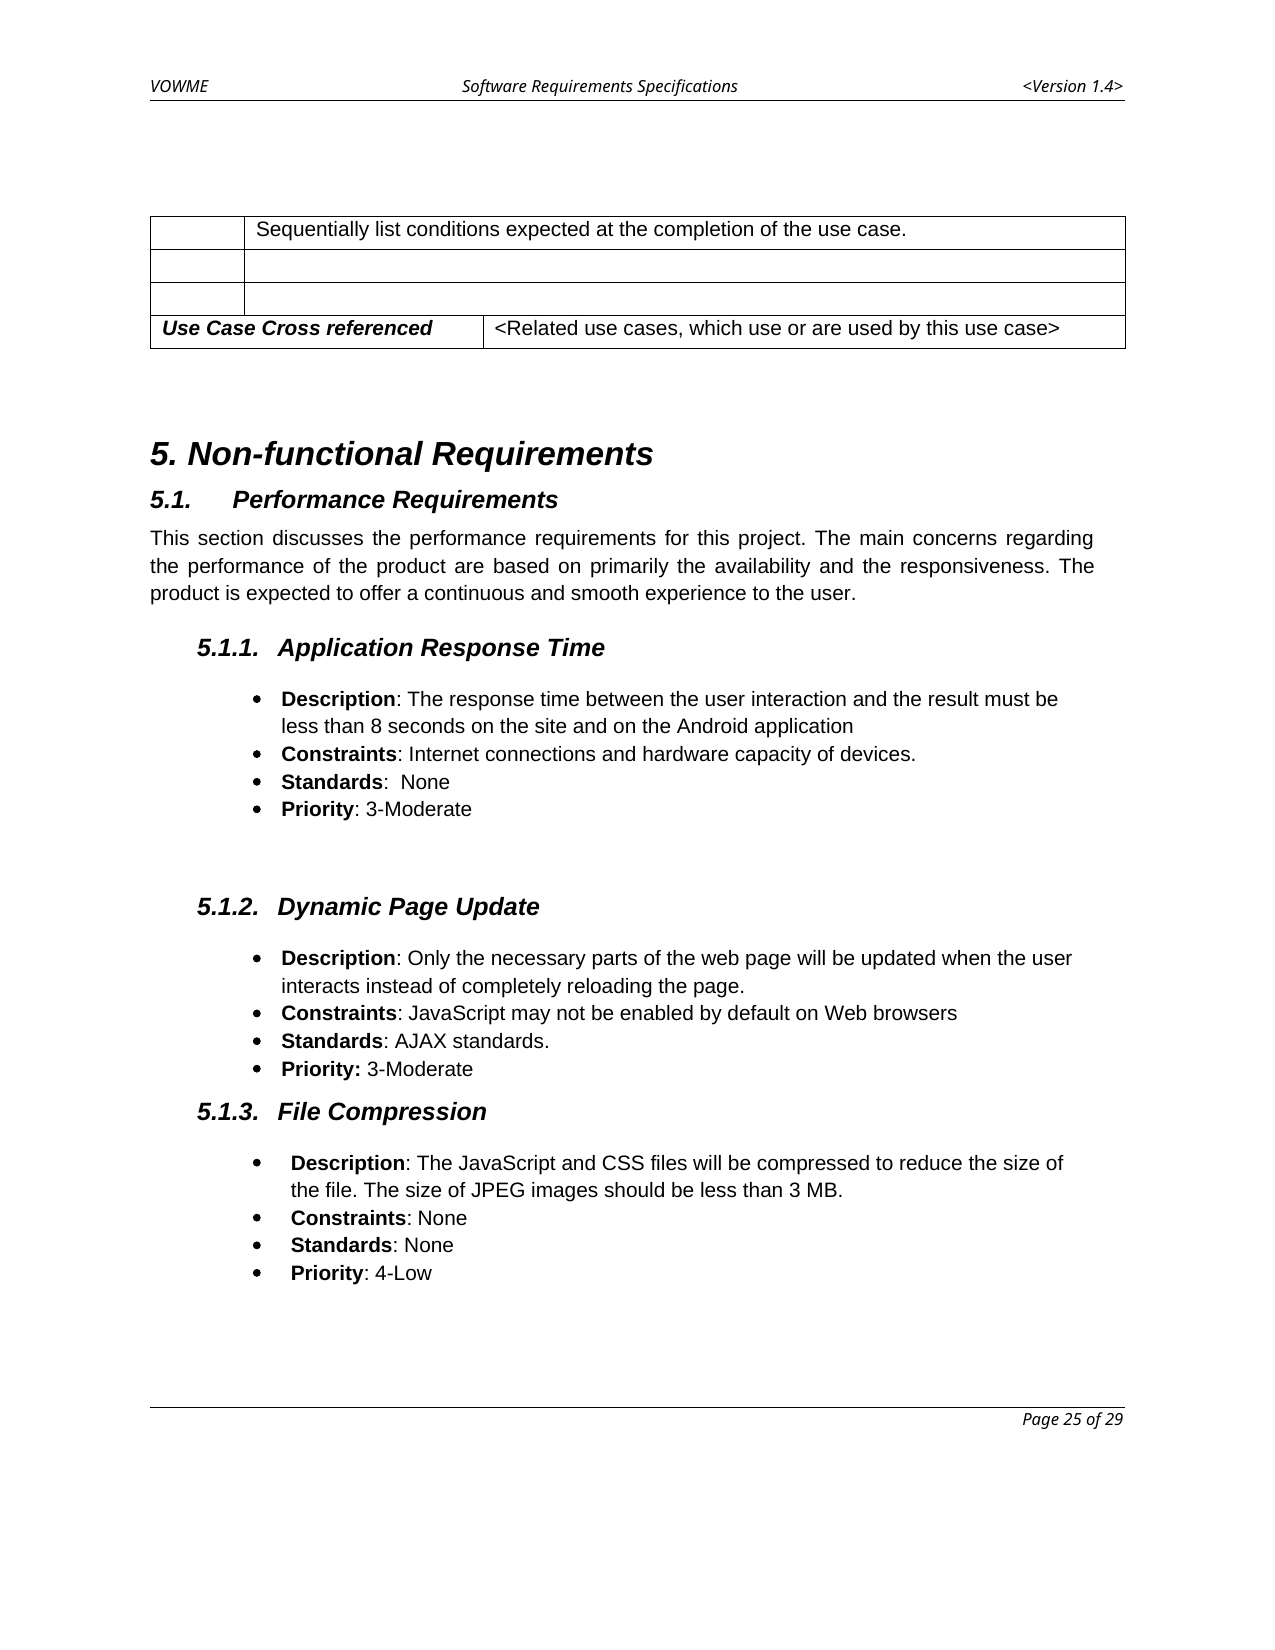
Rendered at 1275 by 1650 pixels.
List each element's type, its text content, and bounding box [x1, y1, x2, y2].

list Priority: 3-Moderate [253, 797, 1078, 821]
list Priority: 4-Low [253, 1261, 1078, 1285]
table_cell [245, 250, 1125, 282]
list Constraints: JavaScript may not be enabled by default on Web browsers [253, 1001, 1078, 1025]
table_cell [151, 217, 244, 249]
table_cell <Related use cases, which use or are used by this use case> [484, 316, 1125, 347]
list Non-functional Requirements [150, 434, 1125, 472]
list Performance Requirements [150, 485, 1125, 514]
list Description: The JavaScript and CSS files will be compressed to reduce the size of the file. The size of JPEG images should be less than 3 MB. [253, 1150, 1078, 1202]
list File Compression [197, 1097, 1125, 1125]
table_cell [151, 283, 244, 315]
list Priority: 3-Moderate [253, 1056, 1078, 1081]
table_cell [151, 250, 244, 282]
text This section discusses the performance requirements for this project. The main concerns regarding the performance of the product are based on primarily the availability and the responsiveness. The product is expected to offer a continuous and smooth experience to the user. [150, 526, 1096, 605]
list Standards: None [253, 769, 1078, 793]
list Constraints: Internet connections and hardware capacity of devices. [253, 742, 1078, 766]
table_cell [245, 283, 1125, 315]
list Constraints: None [253, 1205, 1078, 1229]
table_cell Use Case Cross referenced [151, 316, 483, 347]
list Description: The response time between the user interaction and the result must be less than 8 seconds on the site and on the Android application [253, 687, 1078, 738]
list Standards: None [253, 1233, 1078, 1257]
list Dynamic Page Update [197, 892, 1125, 921]
list Application Response Time [197, 633, 1125, 662]
list Standards: AJAX standards. [253, 1029, 1078, 1053]
list Description: Only the necessary parts of the web page will be updated when the user interacts instead of completely reloading the page. [253, 946, 1078, 998]
table_cell Sequentially list conditions expected at the completion of the use case. [245, 217, 1125, 249]
